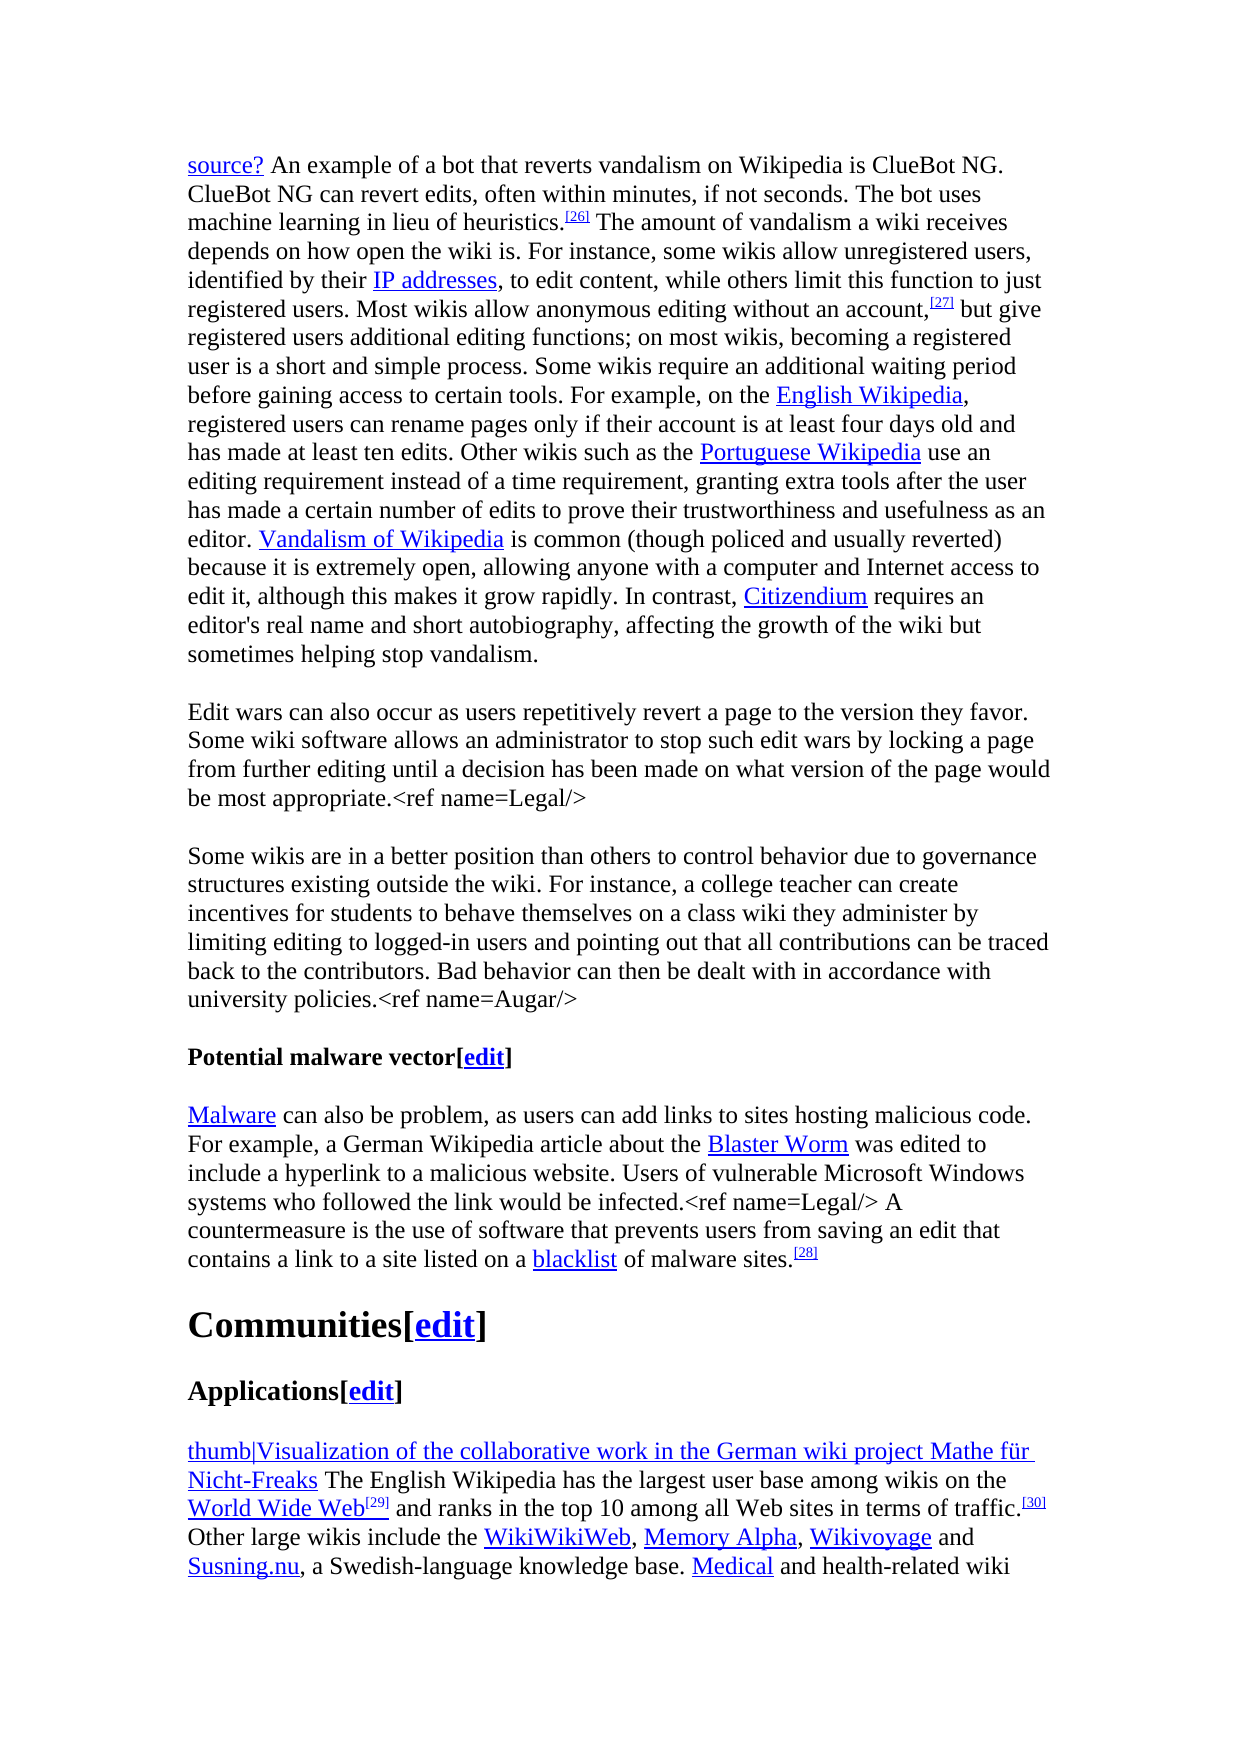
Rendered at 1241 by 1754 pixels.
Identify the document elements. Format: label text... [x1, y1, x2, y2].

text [187, 150, 1053, 667]
text Some wikis are in a better position than others to control behavior due to governance structures existing outside the wiki. For instance, a college teacher can create incentives for students to behave themselves on a class wiki they administer by limiting editing to logged-in users and pointing out that all contributions can be traced back to the contributors. Bad behavior can then be dealt with in accordance with university policies.<ref name=Augar/> [187, 841, 1053, 1013]
text Edit wars can also occur as users repetitively revert a page to the version they favor. Some wiki software allows an administrator to stop such edit wars by locking a page from further editing until a decision has been made on what version of the page would be most appropriate.<ref name=Legal/> [187, 697, 1053, 812]
subtitle Potential malware vector[edit] [187, 1042, 1053, 1071]
subtitle Communities[edit] [187, 1302, 1053, 1345]
subtitle Applications[edit] [187, 1374, 1053, 1407]
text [187, 1436, 1053, 1580]
text Malware can also be problem, as users can add links to sites hosting malicious code. For example, a German Wikipedia article about the Blaster Worm was edited to include a hyperlink to a malicious website. Users of vulnerable Microsoft Windows systems who followed the link would be infected.<ref name=Legal/> A countermeasure is the use of software that prevents users from saving an edit that contains a link to a site listed on a blacklist of malware sites.[28] [187, 1100, 1053, 1273]
